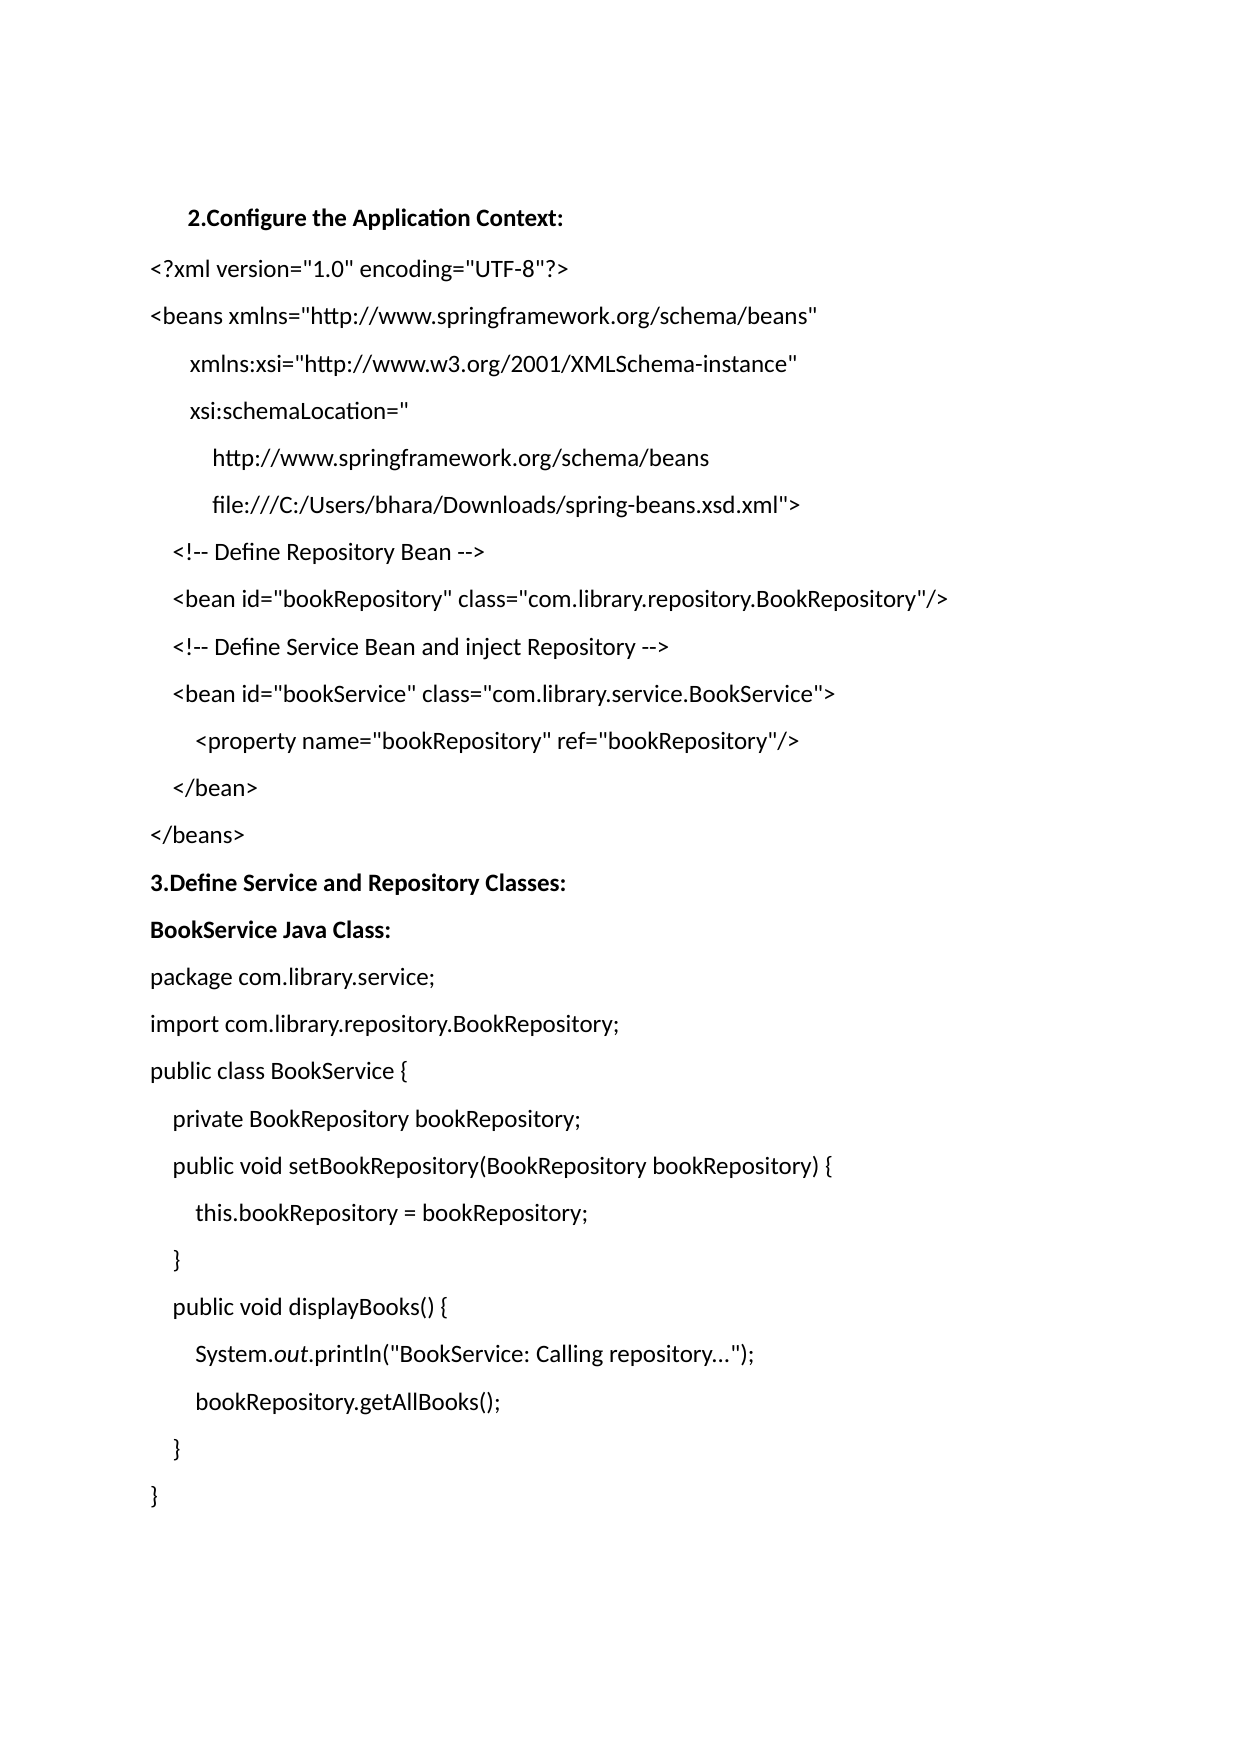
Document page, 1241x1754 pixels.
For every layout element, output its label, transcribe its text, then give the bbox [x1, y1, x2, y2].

text 3.Define Service and Repository Classes: [150, 867, 1090, 897]
text public class BookService { [150, 1056, 1090, 1086]
text http://www.springframework.org/schema/beans [150, 442, 1090, 473]
text <bean id="bookService" class="com.library.service.BookService"> [150, 678, 1090, 708]
text xsi:schemaLocation=" [150, 395, 1090, 425]
text <beans xmlns="http://www.springframework.org/schema/beans" [150, 301, 1090, 331]
text public void setBookRepository(BookRepository bookRepository) { [150, 1150, 1090, 1180]
text System.out.println("BookService: Calling repository..."); [150, 1339, 1090, 1369]
text file:///C:/Users/bhara/Downloads/spring-beans.xsd.xml"> [150, 489, 1090, 520]
text } [150, 1244, 1090, 1275]
text } [150, 1480, 1090, 1511]
text this.bookRepository = bookRepository; [150, 1197, 1090, 1228]
text import com.library.repository.BookRepository; [150, 1008, 1090, 1039]
text <property name="bookRepository" ref="bookRepository"/> [150, 725, 1090, 756]
text 2.Configure the Application Context: [187, 202, 1090, 232]
text public void displayBooks() { [150, 1291, 1090, 1322]
text package com.library.service; [150, 961, 1090, 992]
text </beans> [150, 819, 1090, 850]
text </bean> [150, 772, 1090, 803]
text xmlns:xsi="http://www.w3.org/2001/XMLSchema-instance" [150, 348, 1090, 378]
text <!-- Define Service Bean and inject Repository --> [150, 631, 1090, 661]
text bookRepository.getAllBooks(); [150, 1386, 1090, 1416]
text <!-- Define Repository Bean --> [150, 536, 1090, 567]
text private BookRepository bookRepository; [150, 1103, 1090, 1133]
text <?xml version="1.0" encoding="UTF-8"?> [150, 253, 1090, 284]
text } [150, 1433, 1090, 1463]
text <bean id="bookRepository" class="com.library.repository.BookRepository"/> [150, 584, 1090, 614]
text BookService Java Class: [150, 914, 1090, 944]
